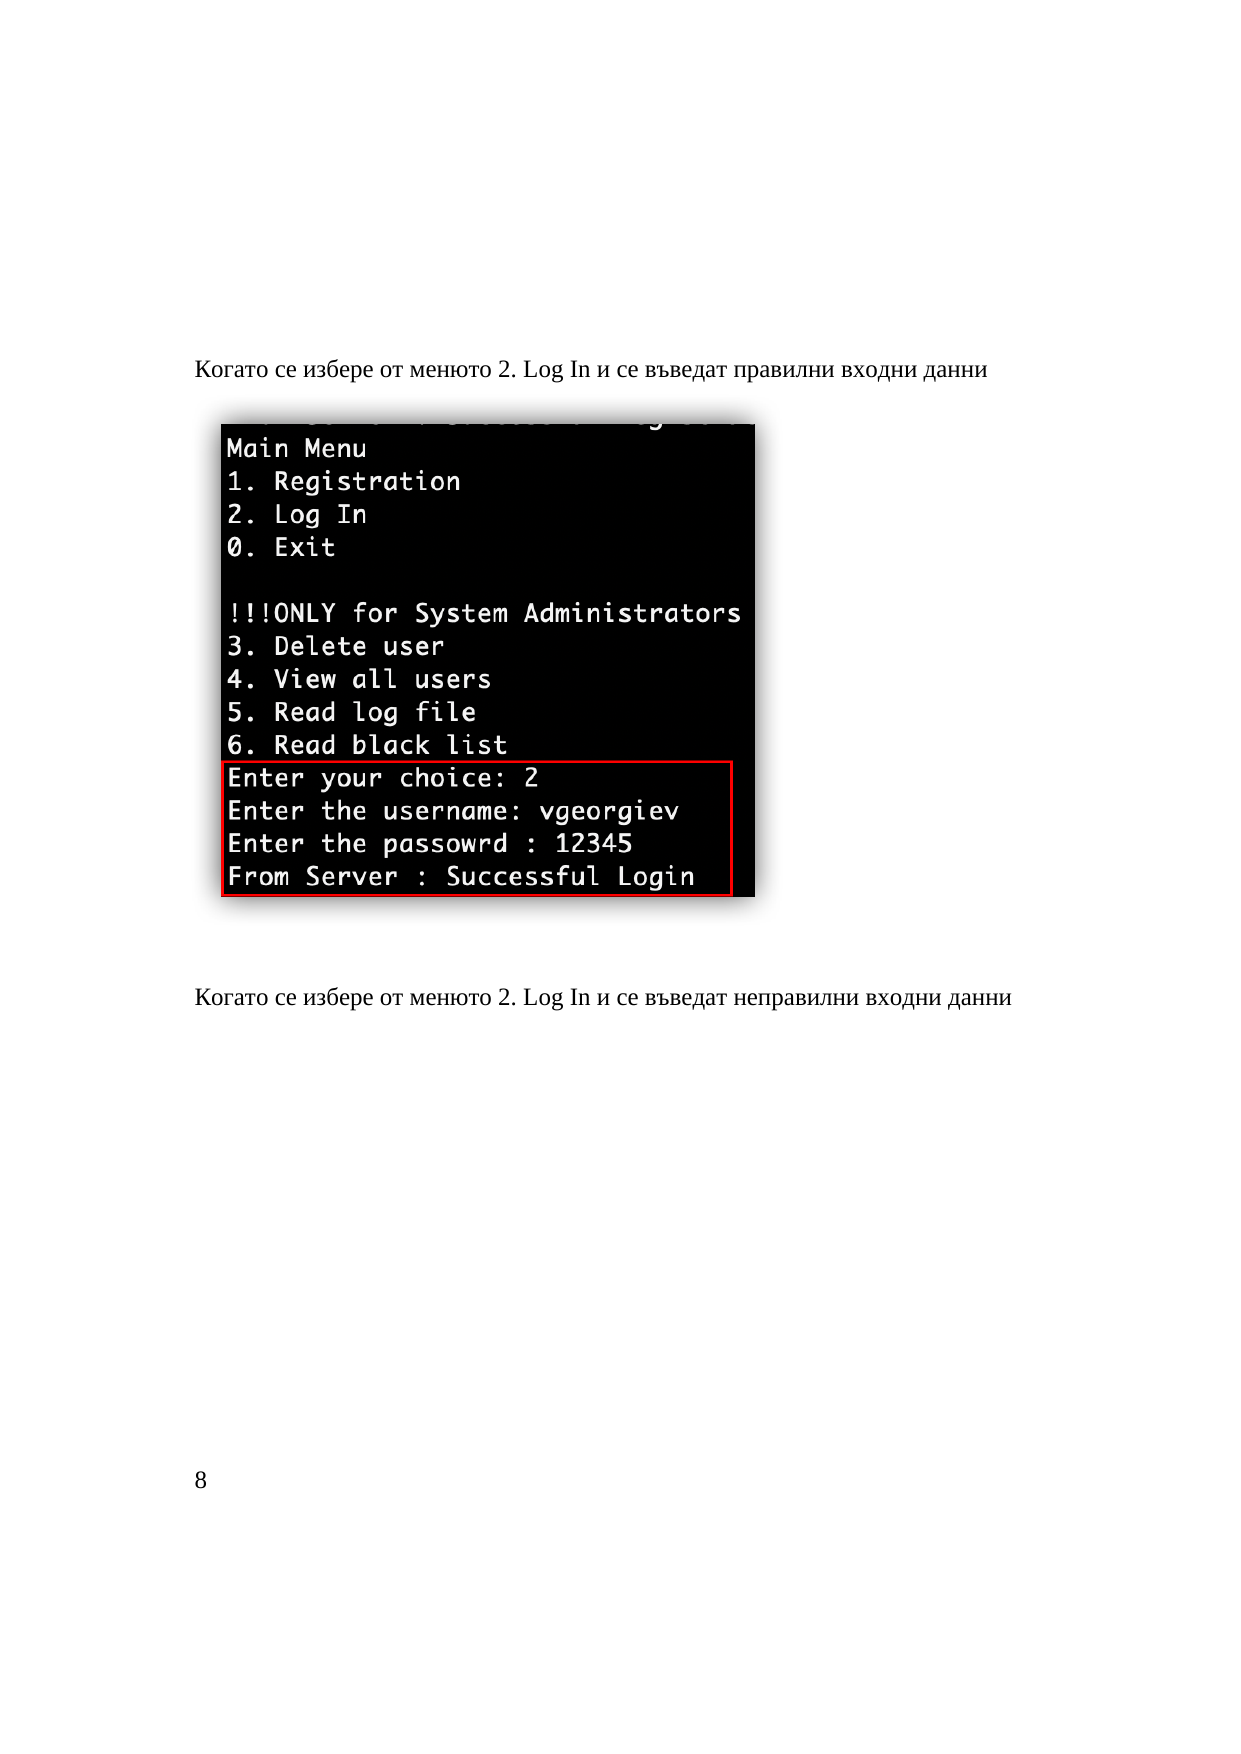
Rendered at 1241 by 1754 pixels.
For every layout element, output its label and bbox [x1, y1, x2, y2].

picture [221, 424, 755, 897]
